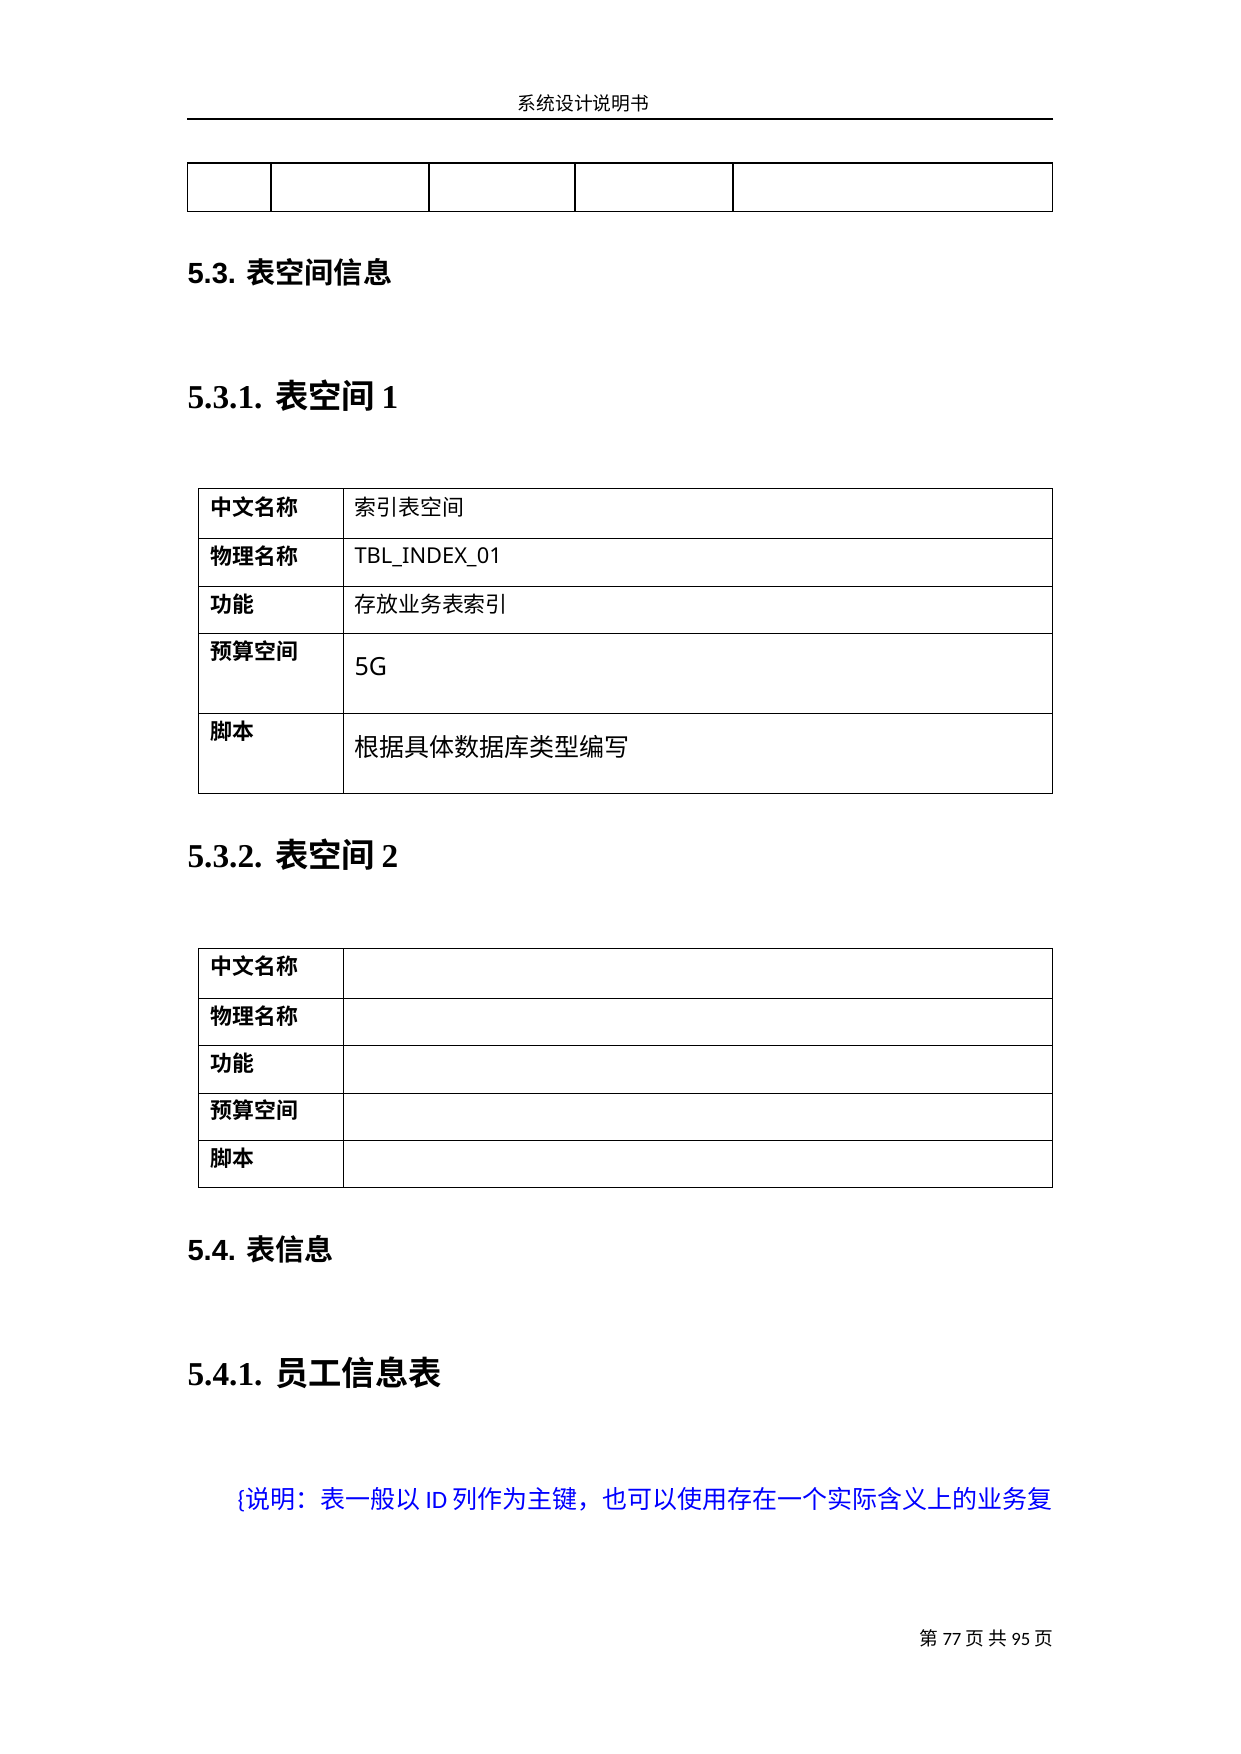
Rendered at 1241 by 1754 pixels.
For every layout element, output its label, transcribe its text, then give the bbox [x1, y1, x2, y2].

table_cell 5G [344, 634, 1052, 713]
table_cell 功能 [199, 1046, 343, 1092]
table_header 中文名称 [199, 489, 343, 538]
table_cell TBL_INDEX_01 [344, 539, 1052, 586]
subtitle 表信息 [187, 1215, 1053, 1280]
table_cell 脚本 [199, 714, 343, 792]
table_cell 根据具体数据库类型编写 [344, 714, 1052, 792]
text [187, 1465, 1053, 1530]
subtitle 表空间2 [187, 821, 1053, 886]
table_cell 脚本 [199, 1141, 343, 1187]
subtitle 表空间信息 [187, 238, 1053, 303]
table_cell [188, 164, 270, 211]
table_cell 预算空间 [199, 1094, 343, 1140]
subtitle 员工信息表 [187, 1338, 1053, 1403]
table_cell 存放业务表索引 [344, 587, 1052, 633]
table_cell [344, 1094, 1052, 1140]
table_cell 物理名称 [199, 999, 343, 1045]
table_cell [272, 164, 428, 211]
subtitle 表空间1 [187, 361, 1053, 426]
table_cell [344, 999, 1052, 1045]
table_cell [430, 164, 574, 211]
table_cell 预算空间 [199, 634, 343, 713]
table_cell [344, 1046, 1052, 1092]
table_cell 物理名称 [199, 539, 343, 586]
table_cell [734, 164, 1052, 211]
table_header [344, 949, 1052, 998]
table_header 中文名称 [199, 949, 343, 998]
table_cell [576, 164, 732, 211]
table_cell 功能 [199, 587, 343, 633]
table_cell [344, 1141, 1052, 1187]
table_header 索引表空间 [344, 489, 1052, 538]
